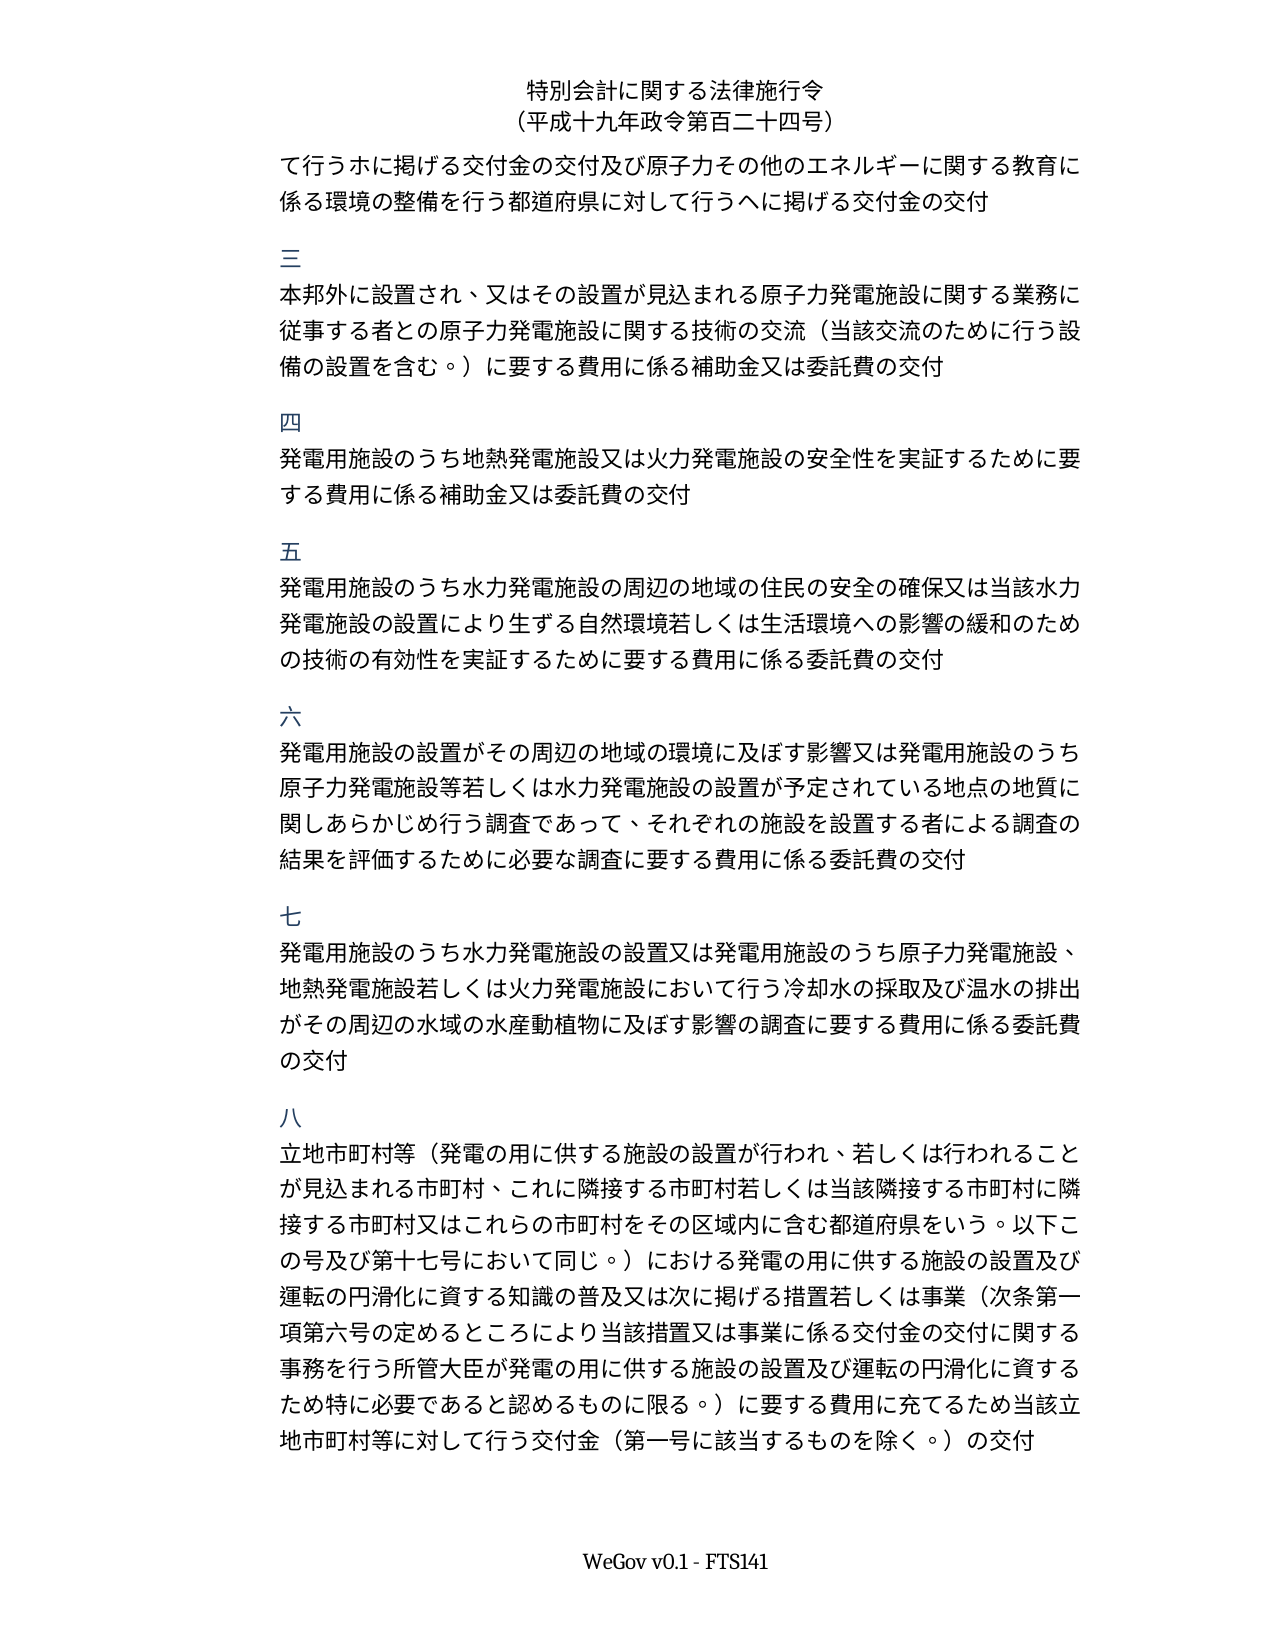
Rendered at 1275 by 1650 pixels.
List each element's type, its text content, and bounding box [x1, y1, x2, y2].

subtitle 四 [279, 407, 1087, 438]
text 本邦外に設置され、又はその設置が見込まれる原子力発電施設に関する業務に従事する者との原子力発電施設に関する技術の交流（当該交流のために行う設備の設置を含む。）に要する費用に係る補助金又は委託費の交付 [279, 279, 1087, 382]
subtitle 六 [279, 701, 1087, 732]
text 発電用施設のうち地熱発電施設又は火力発電施設の安全性を実証するために要する費用に係る補助金又は委託費の交付 [279, 443, 1087, 510]
subtitle 三 [279, 243, 1087, 274]
text 発電用施設の設置がその周辺の地域の環境に及ぼす影響又は発電用施設のうち原子力発電施設等若しくは水力発電施設の設置が予定されている地点の地質に関しあらかじめ行う調査であって、それぞれの施設を設置する者による調査の結果を評価するために必要な調査に要する費用に係る委託費の交付 [279, 736, 1087, 876]
subtitle 七 [279, 901, 1087, 932]
text 発電用施設のうち水力発電施設の設置又は発電用施設のうち原子力発電施設、地熱発電施設若しくは火力発電施設において行う冷却水の採取及び温水の排出がその周辺の水域の水産動植物に及ぼす影響の調査に要する費用に係る委託費の交付 [279, 937, 1087, 1076]
subtitle 八 [279, 1102, 1087, 1133]
text 立地市町村等（発電の用に供する施設の設置が行われ、若しくは行われることが見込まれる市町村、これに隣接する市町村若しくは当該隣接する市町村に隣接する市町村又はこれらの市町村をその区域内に含む都道府県をいう。以下この号及び第十七号において同じ。）における発電の用に供する施設の設置及び運転の円滑化に資する知識の普及又は次に掲げる措置若しくは事業（次条第一項第六号の定めるところにより当該措置又は事業に係る交付金の交付に関する事務を行う所管大臣が発電の用に供する施設の設置及び運転の円滑化に資するため特に必要であると認めるものに限る。）に要する費用に充てるため当該立地市町村等に対して行う交付金（第一号に該当するものを除く。）の交付 [279, 1137, 1087, 1456]
text 発電用施設のうち水力発電施設の周辺の地域の住民の安全の確保又は当該水力発電施設の設置により生ずる自然環境若しくは生活環境への影響の緩和のための技術の有効性を実証するために要する費用に係る委託費の交付 [279, 572, 1087, 675]
subtitle 五 [279, 536, 1087, 567]
